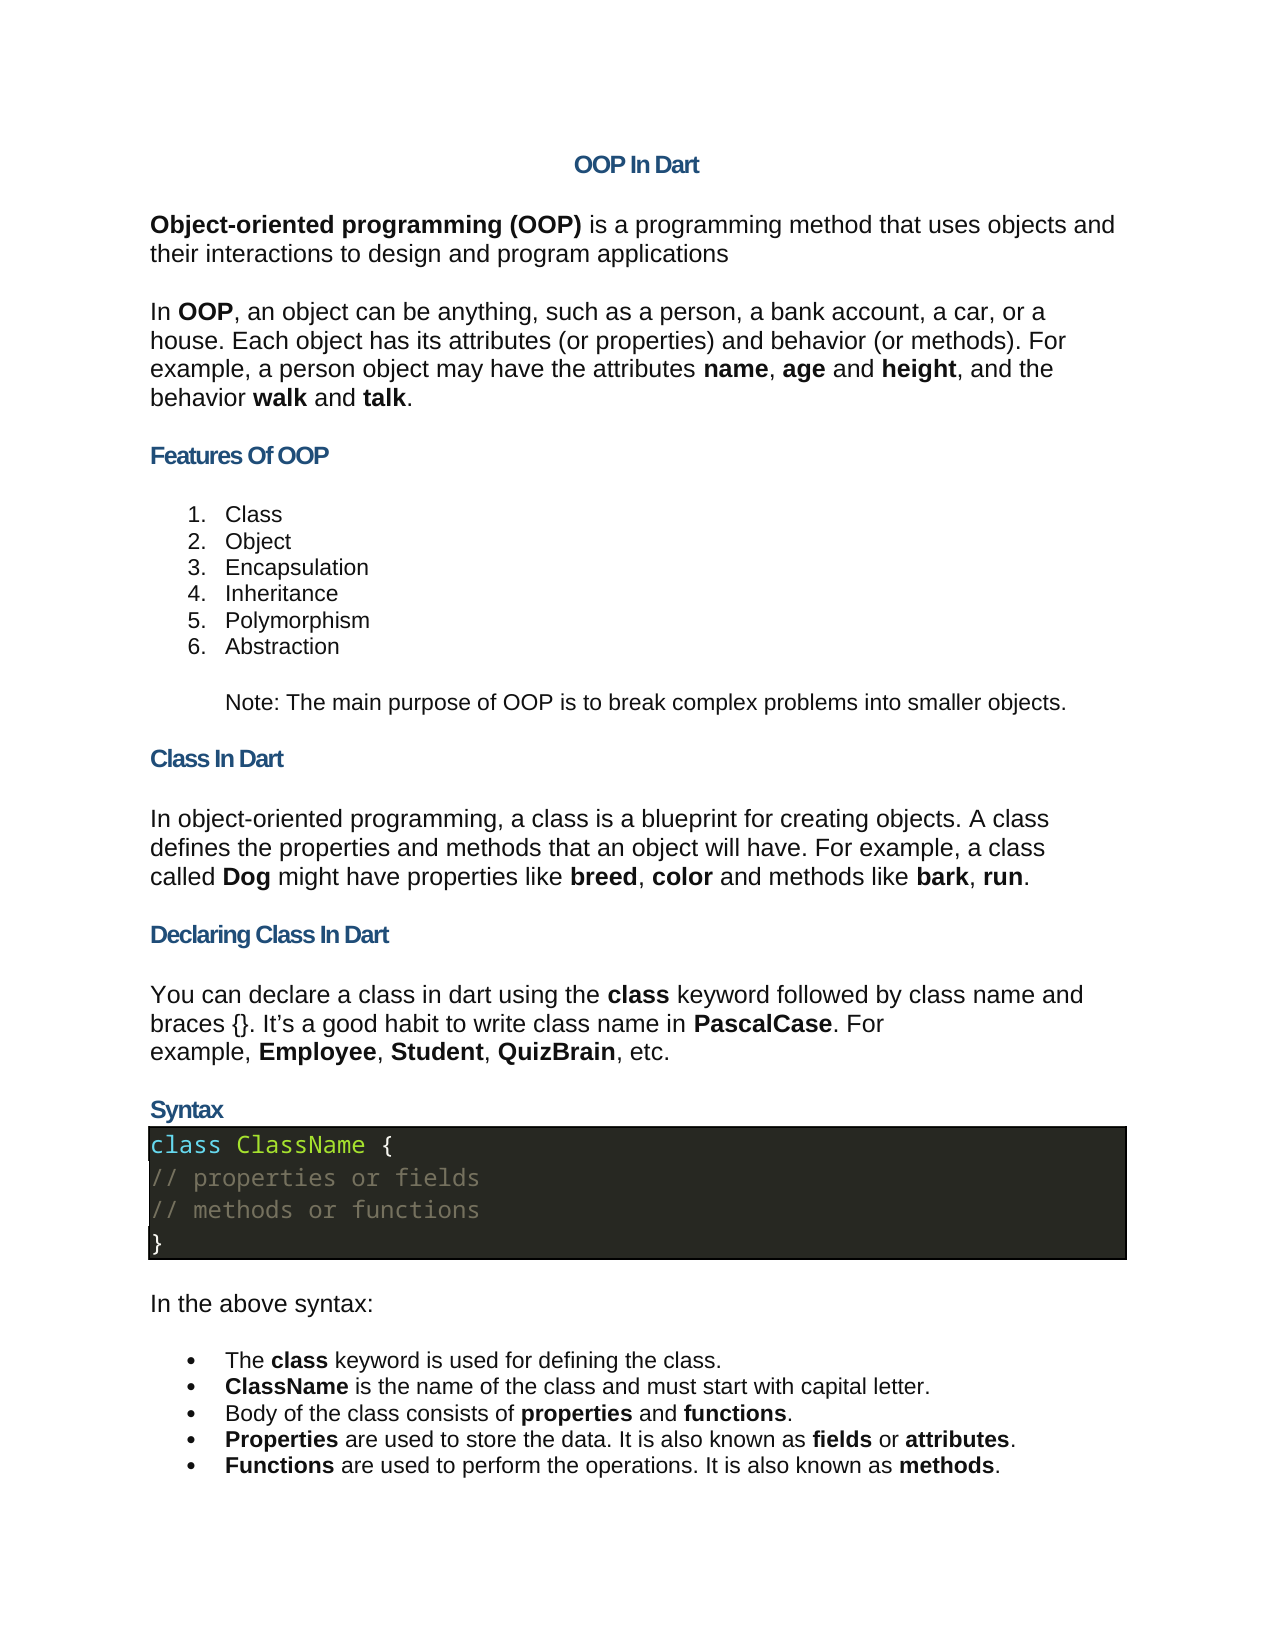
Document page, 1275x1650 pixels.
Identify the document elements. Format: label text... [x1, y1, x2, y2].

subtitle OOP In Dart [150, 150, 1125, 179]
subtitle Syntax [150, 1095, 1125, 1124]
list Class [187, 501, 1125, 528]
text class ClassName { [150, 1128, 1125, 1161]
list Functions are used to perform the operations. It is also known as methods. [187, 1452, 1125, 1479]
text You can declare a class in dart using the class keyword followed by class name and braces {}. It’s a good habit to write class name in PascalCase. For example, Employee, Student, QuizBrain, etc. [150, 980, 1125, 1066]
list Abstraction [187, 633, 1125, 659]
text // methods or functions [150, 1193, 1125, 1224]
list Object [187, 528, 1125, 554]
subtitle Class In Dart [150, 744, 1125, 773]
list Polymorphism [187, 607, 1125, 633]
text Note: The main purpose of OOP is to break complex problems into smaller objects. [225, 688, 1125, 715]
text In the above syntax: [150, 1289, 1125, 1318]
text In object-oriented programming, a class is a blueprint for creating objects. A class defines the properties and methods that an object will have. For example, a class called Dog might have properties like breed, color and methods like bark, run. [150, 804, 1125, 891]
subtitle Declaring Class In Dart [150, 920, 1125, 948]
list Inheritance [187, 580, 1125, 607]
text In OOP, an object can be anything, such as a person, a bank account, a car, or a house. Each object has its attributes (or properties) and behavior (or methods). For example, a person object may have the attributes name, age and height, and the behavior walk and talk. [150, 297, 1125, 412]
list Properties are used to store the data. It is also known as fields or attributes. [187, 1426, 1125, 1452]
list The class keyword is used for defining the class. [187, 1347, 1125, 1373]
list Body of the class consists of properties and functions. [187, 1400, 1125, 1426]
list ClassName is the name of the class and must start with capital letter. [187, 1373, 1125, 1400]
text Object-oriented programming (OOP) is a programming method that uses objects and their interactions to design and program applications [150, 210, 1125, 268]
text // properties or fields [150, 1161, 1125, 1193]
list Encapsulation [187, 554, 1125, 580]
text } [150, 1224, 1125, 1258]
subtitle Features Of OOP [150, 441, 1125, 470]
